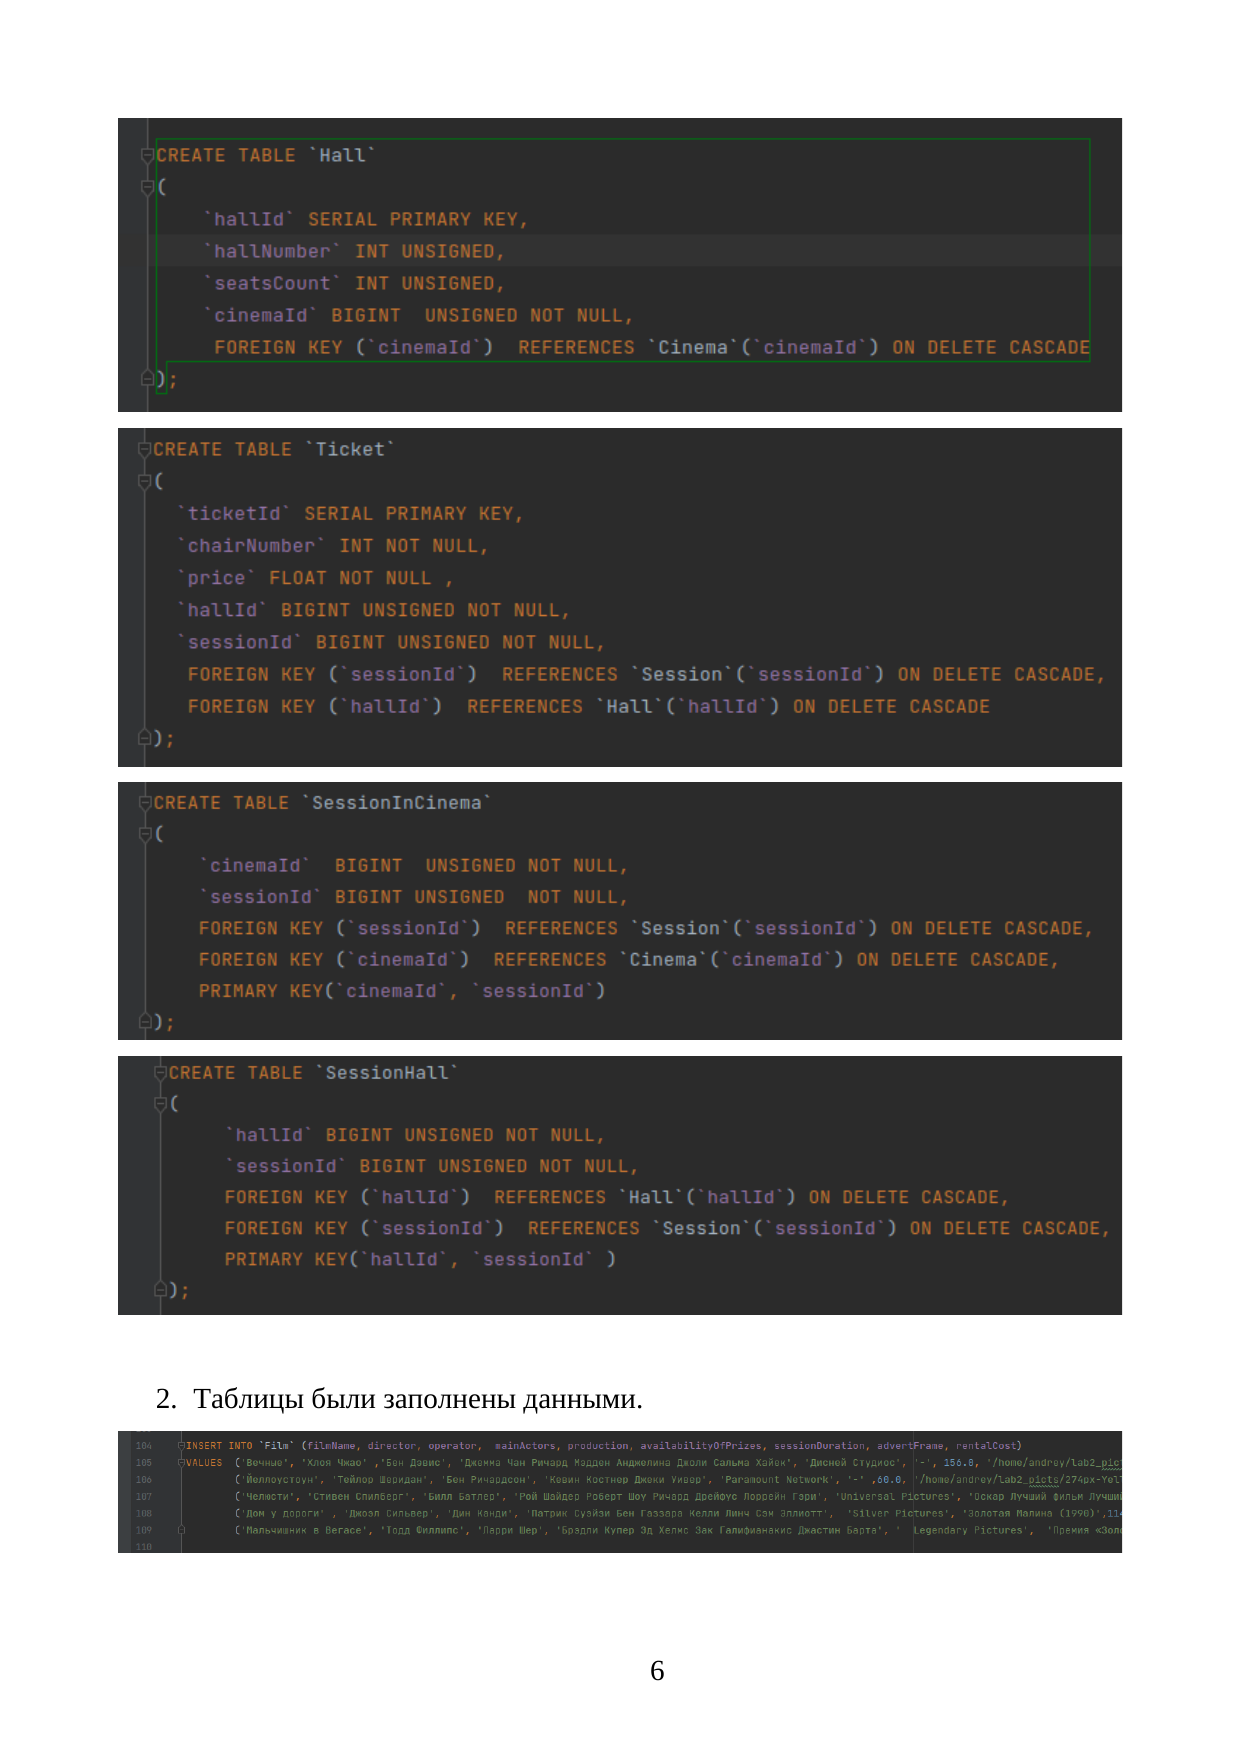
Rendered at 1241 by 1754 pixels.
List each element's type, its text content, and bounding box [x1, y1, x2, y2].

picture [118, 1056, 1123, 1315]
picture [118, 1431, 1123, 1553]
picture [118, 118, 1123, 412]
list Таблицы были заполнены данными. [156, 1381, 1122, 1415]
picture [118, 782, 1123, 1040]
picture [118, 428, 1123, 767]
